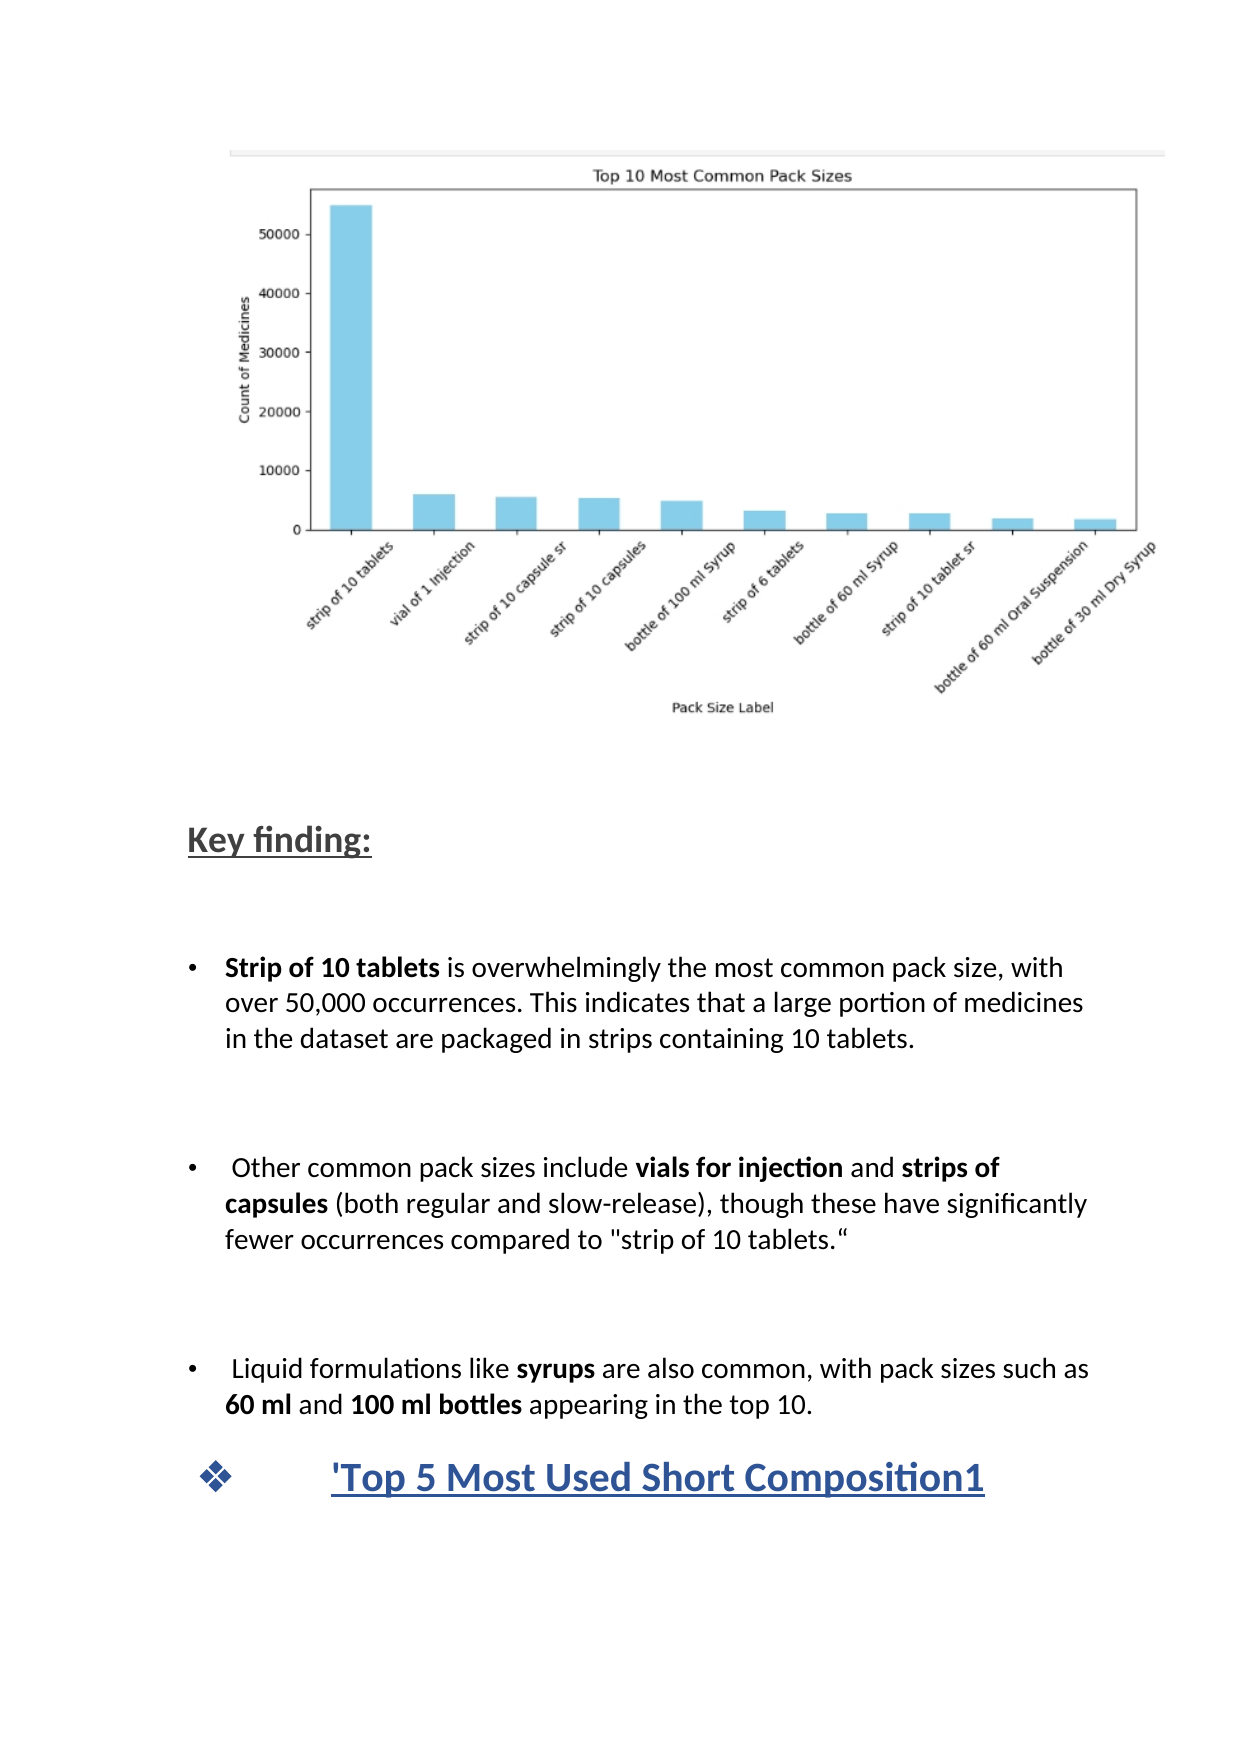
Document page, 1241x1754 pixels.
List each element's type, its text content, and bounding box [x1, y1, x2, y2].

list Strip of 10 tablets is overwhelmingly the most common pack size, with over 50,000 occurrences. This indicates that a large portion of medicines in the dataset are packaged in strips containing 10 tablets. [187, 949, 1090, 1056]
list 'Top 5 Most Used Short Composition1 [197, 1451, 1090, 1502]
list Key finding: [187, 816, 1090, 862]
list Other common pack sizes include vials for injection and strips of capsules (both regular and slow-release), though these have significantly fewer occurrences compared to "strip of 10 tablets.“ [187, 1149, 1090, 1256]
picture [225, 150, 1166, 739]
list Liquid formulations like syrups are also common, with pack sizes such as 60 ml and 100 ml bottles appearing in the top 10. [187, 1350, 1090, 1422]
